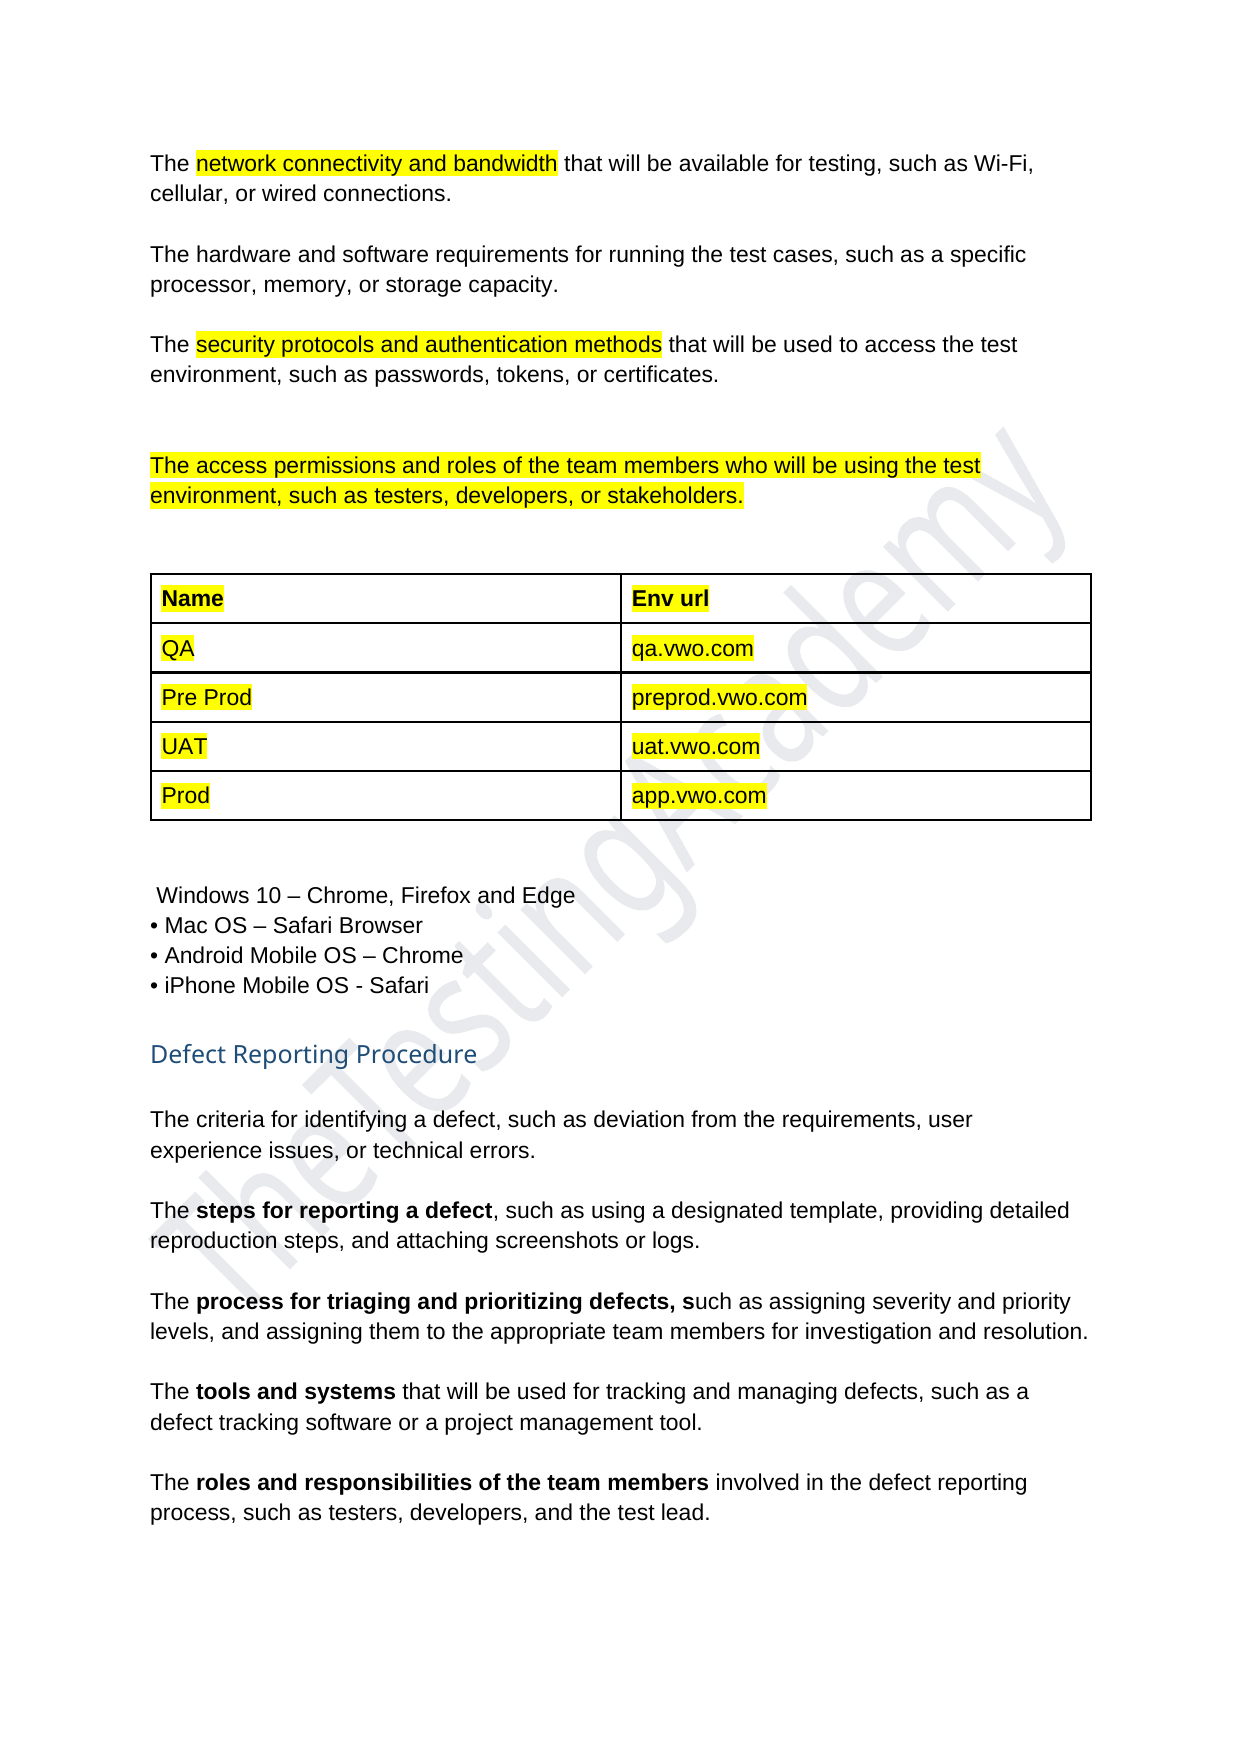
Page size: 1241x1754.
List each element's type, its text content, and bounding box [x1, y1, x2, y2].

table_cell Pre Prod [152, 674, 620, 721]
text The tools and systems that will be used for tracking and managing defects, such as a defect tracking software or a project management tool. [150, 1378, 1090, 1435]
text Windows 10 – Chrome, Firefox and Edge [150, 882, 1090, 908]
text • Android Mobile OS – Chrome [150, 942, 1090, 968]
table_cell qa.vwo.com [622, 624, 1090, 671]
table_cell app.vwo.com [622, 772, 1090, 819]
table_header Env url [622, 575, 1090, 622]
text • Mac OS – Safari Browser [150, 912, 1090, 938]
table_header Name [152, 575, 620, 622]
text The steps for reporting a defect, such as using a designated template, providing detailed reproduction steps, and attaching screenshots or logs. [150, 1197, 1090, 1253]
text The security protocols and authentication methods that will be used to access the test environment, such as passwords, tokens, or certificates. [150, 331, 1090, 388]
text The access permissions and roles of the team members who will be using the test environment, such as testers, developers, or stakeholders. [150, 452, 1090, 509]
text • iPhone Mobile OS - Safari [150, 972, 1090, 999]
text The process for triaging and prioritizing defects, such as assigning severity and priority levels, and assigning them to the appropriate team members for investigation and resolution. [150, 1288, 1090, 1344]
text The roles and responsibilities of the team members involved in the defect reporting process, such as testers, developers, and the test lead. [150, 1469, 1090, 1525]
text The criteria for identifying a defect, such as deviation from the requirements, user experience issues, or technical errors. [150, 1106, 1090, 1163]
table_cell uat.vwo.com [622, 723, 1090, 770]
table_cell QA [152, 624, 620, 671]
text The network connectivity and bandwidth that will be available for testing, such as Wi-Fi, cellular, or wired connections. [150, 150, 1090, 207]
subtitle Defect Reporting Procedure [150, 1037, 1090, 1071]
table_cell UAT [152, 723, 620, 770]
table_cell Prod [152, 772, 620, 819]
table_cell preprod.vwo.com [622, 674, 1090, 721]
text The hardware and software requirements for running the test cases, such as a specific processor, memory, or storage capacity. [150, 241, 1090, 297]
